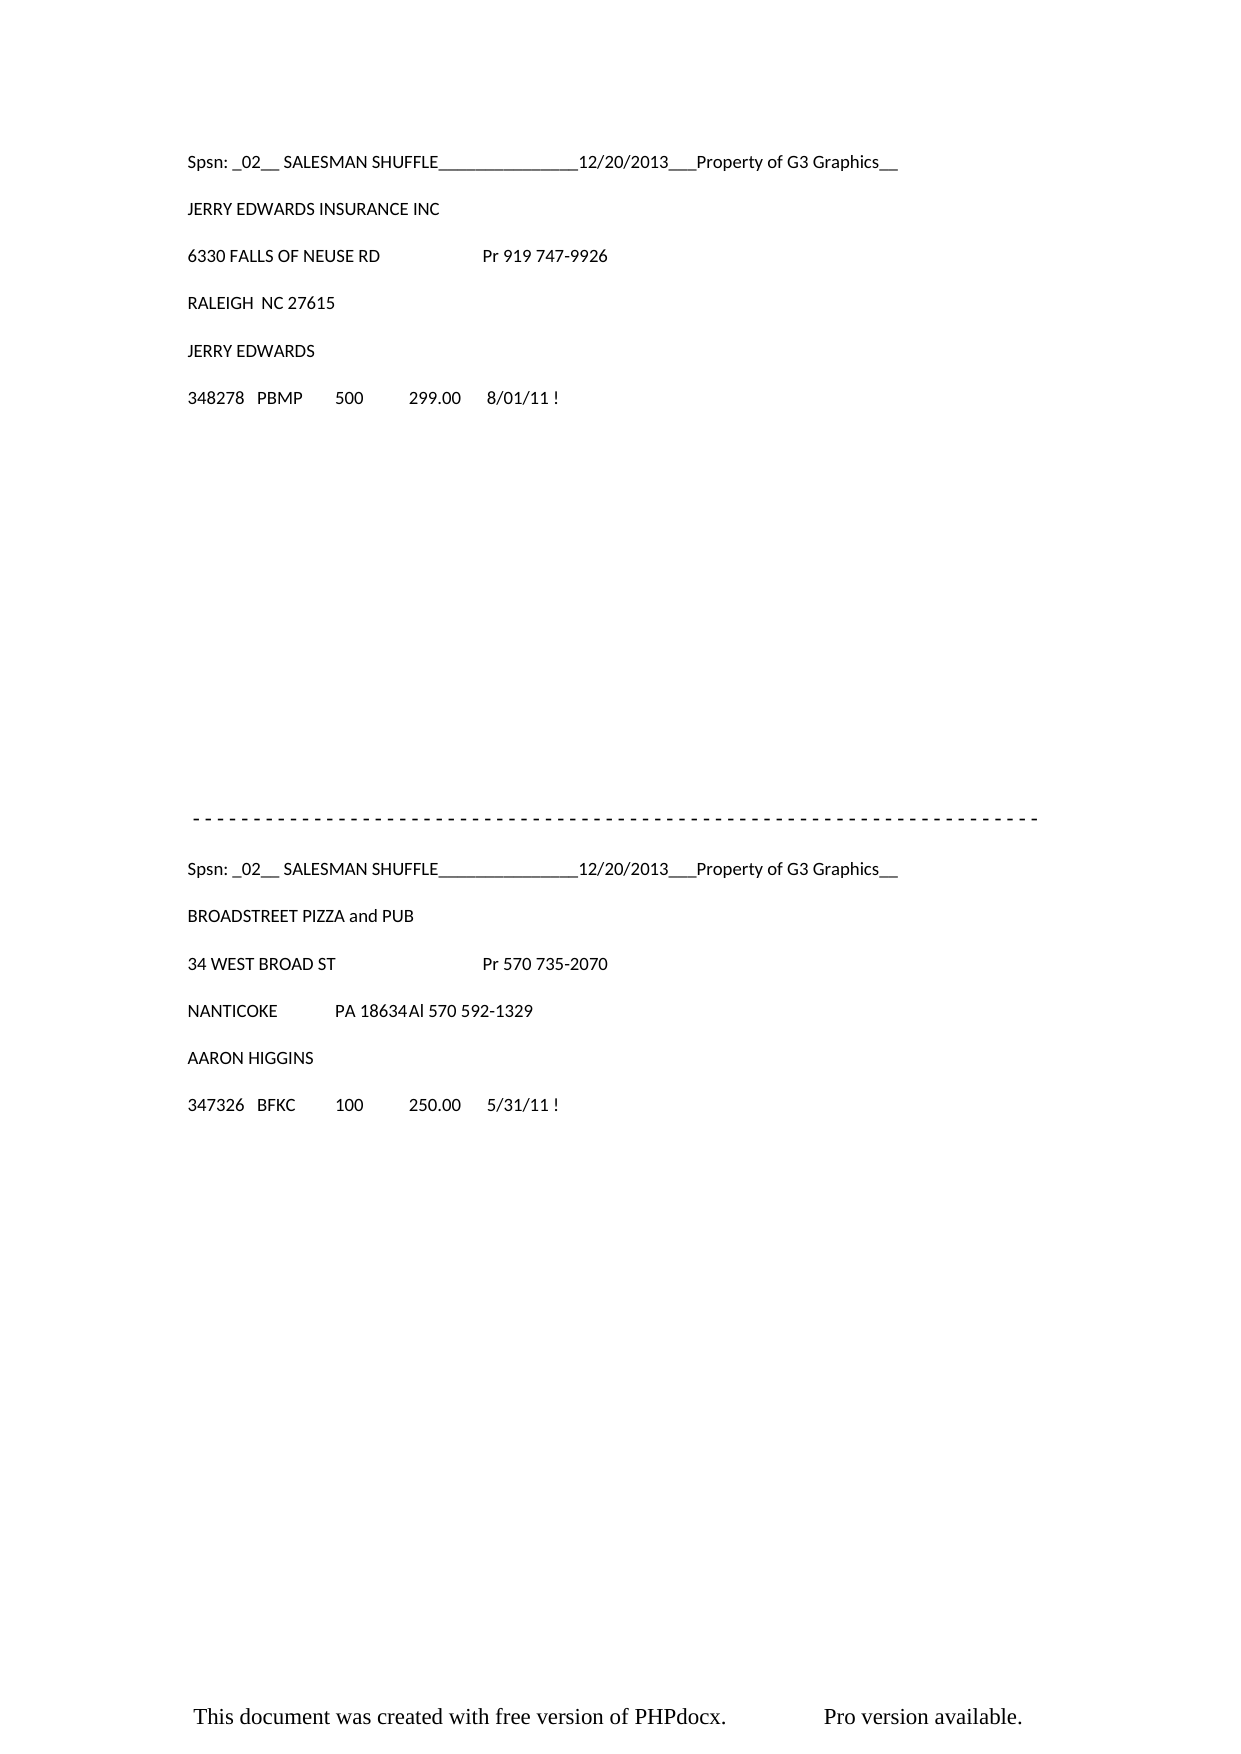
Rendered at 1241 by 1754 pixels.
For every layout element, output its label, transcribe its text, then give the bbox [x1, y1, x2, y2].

text Spsn: _02__ SALESMAN SHUFFLE_______________12/20/2013___Property of G3 Graphics__ [187, 857, 1053, 880]
text Spsn: _02__ SALESMAN SHUFFLE_______________12/20/2013___Property of G3 Graphics__ [187, 150, 1053, 173]
text 348278 PBMP 500 299.00 8/01/11 ! [187, 386, 1053, 409]
text NANTICOKE PA 18634 Al 570 592-1329 [187, 999, 1053, 1022]
text BROADSTREET PIZZA and PUB [187, 904, 1053, 927]
text 6330 FALLS OF NEUSE RD Pr 919 747-9926 [187, 244, 1053, 267]
text AARON HIGGINS [187, 1046, 1053, 1069]
text 34 WEST BROAD ST Pr 570 735-2070 [187, 952, 1053, 974]
text 347326 BFKC 100 250.00 5/31/11 ! [187, 1093, 1053, 1116]
text JERRY EDWARDS [187, 339, 1053, 362]
text JERRY EDWARDS INSURANCE INC [187, 197, 1053, 220]
text RALEIGH NC 27615 [187, 292, 1053, 314]
text - - - - - - - - - - - - - - - - - - - - - - - - - - - - - - - - - - - - - - - - - - - - - - - - - - - - - - - - - - - - - - - - - - - - - - [187, 804, 1053, 832]
